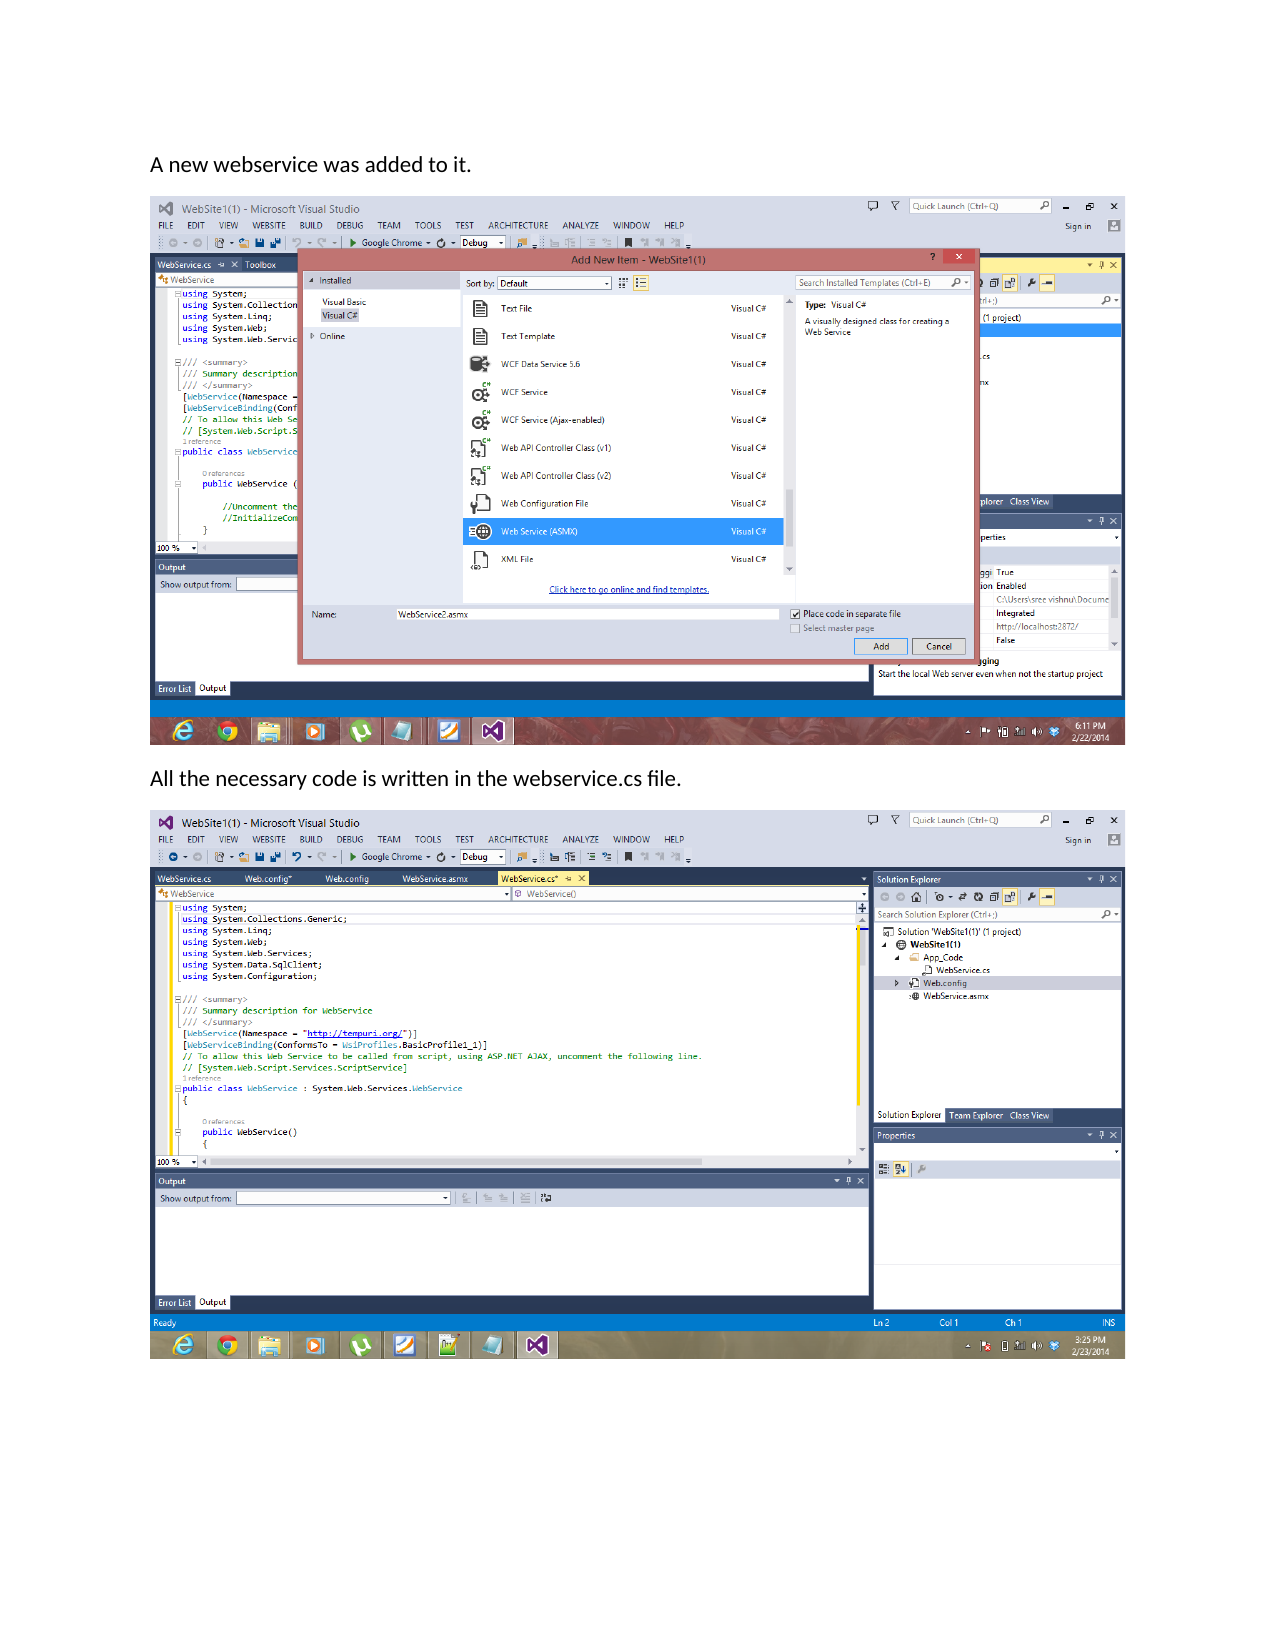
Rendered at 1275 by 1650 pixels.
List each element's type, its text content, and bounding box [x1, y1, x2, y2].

text All the necessary code is written in the webservice.cs file. [150, 764, 1125, 792]
text A new webservice was added to it. [150, 150, 1125, 178]
picture [150, 810, 1125, 1359]
picture [150, 196, 1125, 745]
